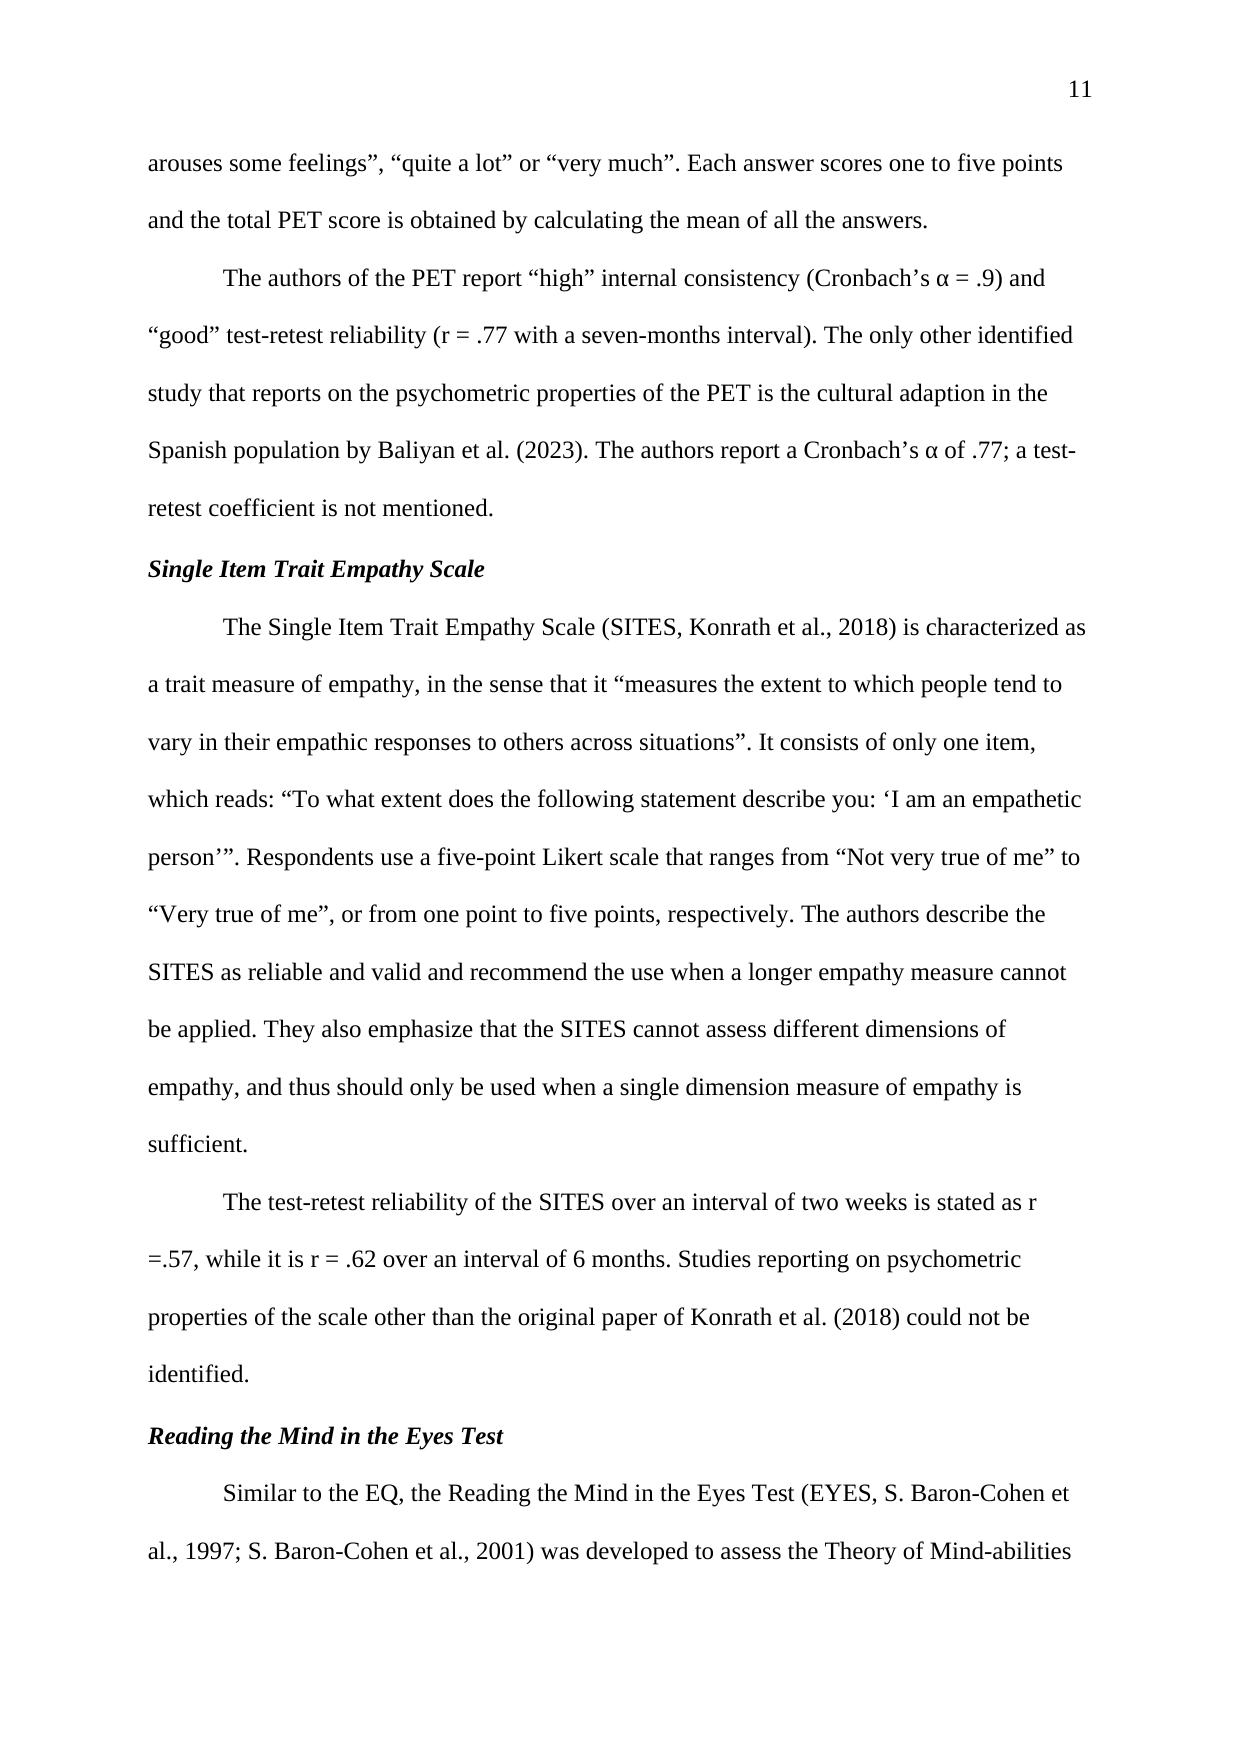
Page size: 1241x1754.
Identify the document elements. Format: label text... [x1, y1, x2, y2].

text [148, 1478, 1092, 1565]
text The Single Item Trait Empathy Scale (SITES, Konrath et al., 2018) is characterized as a trait measure of empathy, in the sense that it “measures the extent to which people tend to vary in their empathic responses to others across situations”. It consists of only one item, which reads: “To what extent does the following statement describe you: ‘I am an empathetic person’”. Respondents use a five-point Likert scale that ranges from “Not very true of me” to “Very true of me”, or from one point to five points, respectively. The authors describe the SITES as reliable and valid and recommend the use when a longer empathy measure cannot be applied. They also emphasize that the SITES cannot assess different dimensions of empathy, and thus should only be used when a single dimension measure of empathy is sufficient. [148, 612, 1092, 1158]
subtitle Single Item Trait Empathy Scale [148, 554, 1092, 583]
text The authors of the PET report “high” internal consistency (Cronbach’s α = .9) and “good” test-retest reliability (r = .77 with a seven-months interval). The only other identified study that reports on the psychometric properties of the PET is the cultural adaption in the Spanish population by Baliyan et al. (2023). The authors report a Cronbach’s α of .77; a test-retest coefficient is not mentioned. [148, 263, 1092, 521]
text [148, 148, 1092, 234]
text The test-retest reliability of the SITES over an interval of two weeks is stated as r =.57, while it is r = .62 over an interval of 6 months. Studies reporting on psychometric properties of the scale other than the original paper of Konrath et al. (2018) could not be identified. [148, 1187, 1092, 1388]
subtitle Reading the Mind in the Eyes Test [148, 1421, 1092, 1450]
